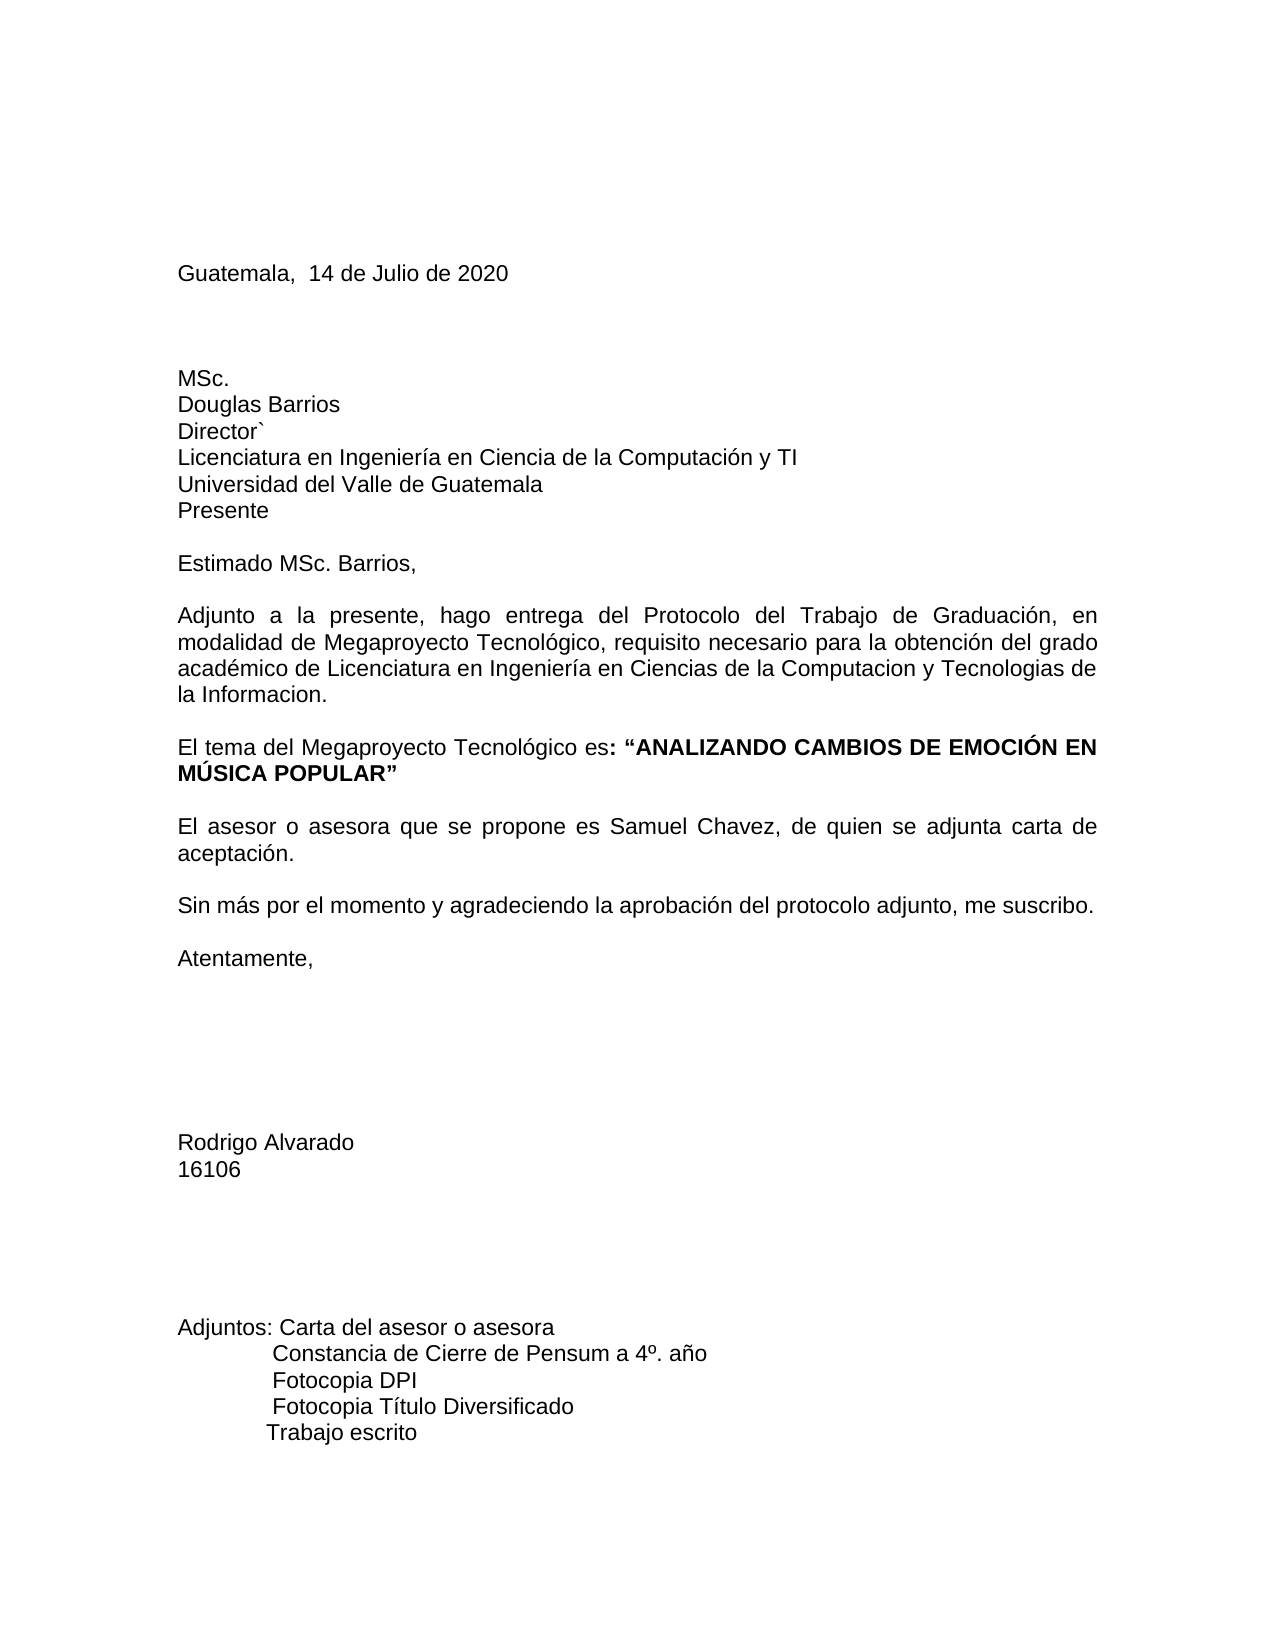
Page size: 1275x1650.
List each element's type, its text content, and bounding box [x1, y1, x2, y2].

text Guatemala, 14 de Julio de 2020 [177, 260, 1098, 286]
text Douglas Barrios [177, 391, 1098, 418]
text Licenciatura en Ingeniería en Ciencia de la Computación y TI [177, 444, 1098, 471]
text Adjunto a la presente, hago entrega del Protocolo del Trabajo de Graduación, en modalidad de Megaproyecto Tecnológico, requisito necesario para la obtención del grado académico de Licenciatura en Ingeniería en Ciencias de la Computacion y Tecnologias de la Informacion. [177, 602, 1098, 708]
text MSc. [177, 365, 1098, 391]
text Estimado MSc. Barrios, [177, 549, 1098, 576]
text El tema del Megaproyecto Tecnológico es: “ANALIZANDO CAMBIOS DE EMOCIÓN EN MÚSICA POPULAR” [177, 734, 1098, 787]
text Atentamente, [177, 945, 1098, 971]
text Adjuntos: Carta del asesor o asesora [177, 1314, 1098, 1340]
text Universidad del Valle de Guatemala [177, 471, 1098, 497]
text Trabajo escrito [177, 1419, 1098, 1446]
text Presente [177, 497, 1098, 523]
text Fotocopia Título Diversificado [177, 1393, 1098, 1419]
text Rodrigo Alvarado [177, 1129, 1098, 1156]
text Fotocopia DPI [177, 1367, 1098, 1393]
text Constancia de Cierre de Pensum a 4º. año [177, 1340, 1098, 1367]
text El asesor o asesora que se propone es Samuel Chavez, de quien se adjunta carta de aceptación. [177, 813, 1098, 866]
text Director` [177, 418, 1098, 444]
text Sin más por el momento y agradeciendo la aprobación del protocolo adjunto, me suscribo. [177, 892, 1098, 918]
text 16106 [177, 1156, 1098, 1182]
